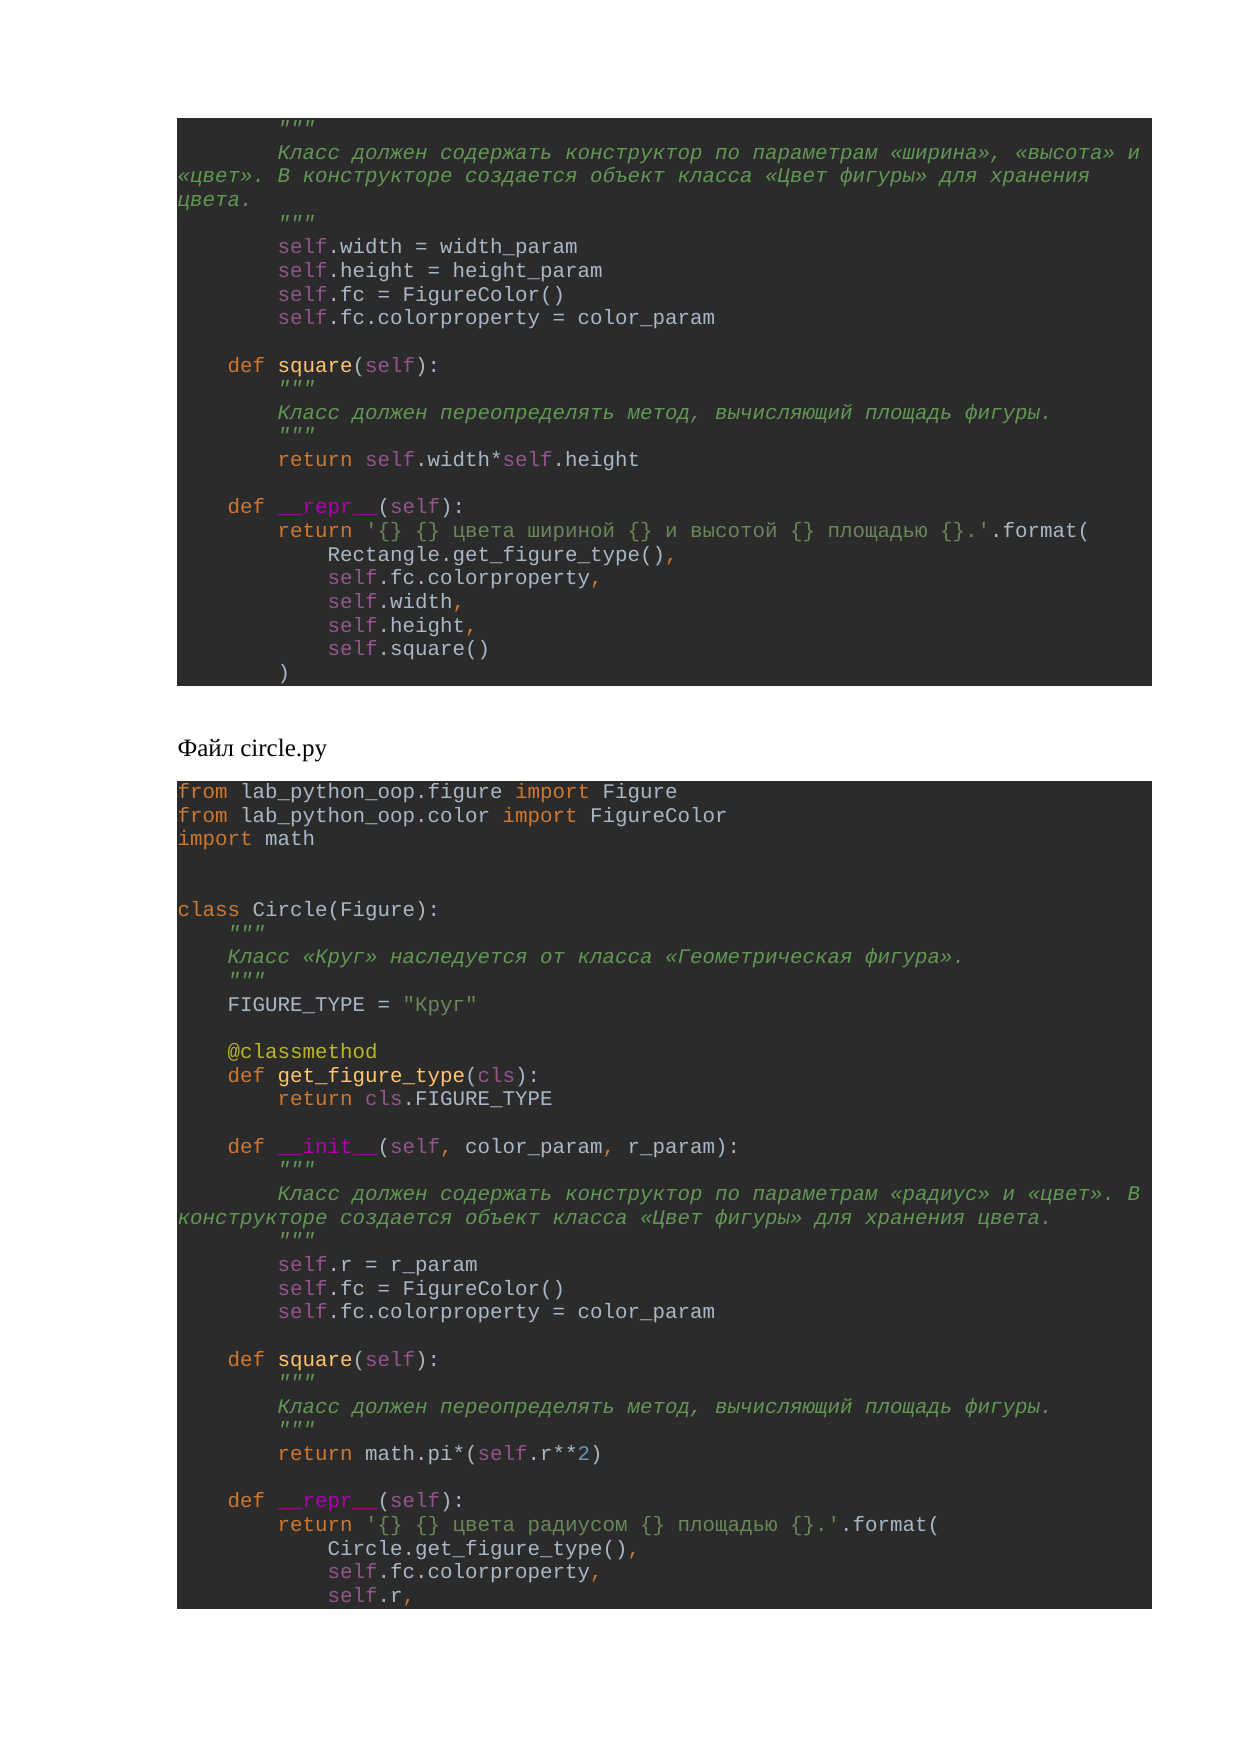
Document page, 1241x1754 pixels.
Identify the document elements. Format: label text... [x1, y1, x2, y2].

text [177, 118, 1152, 686]
text Файл circle.py [177, 733, 1152, 762]
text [177, 781, 1152, 1609]
